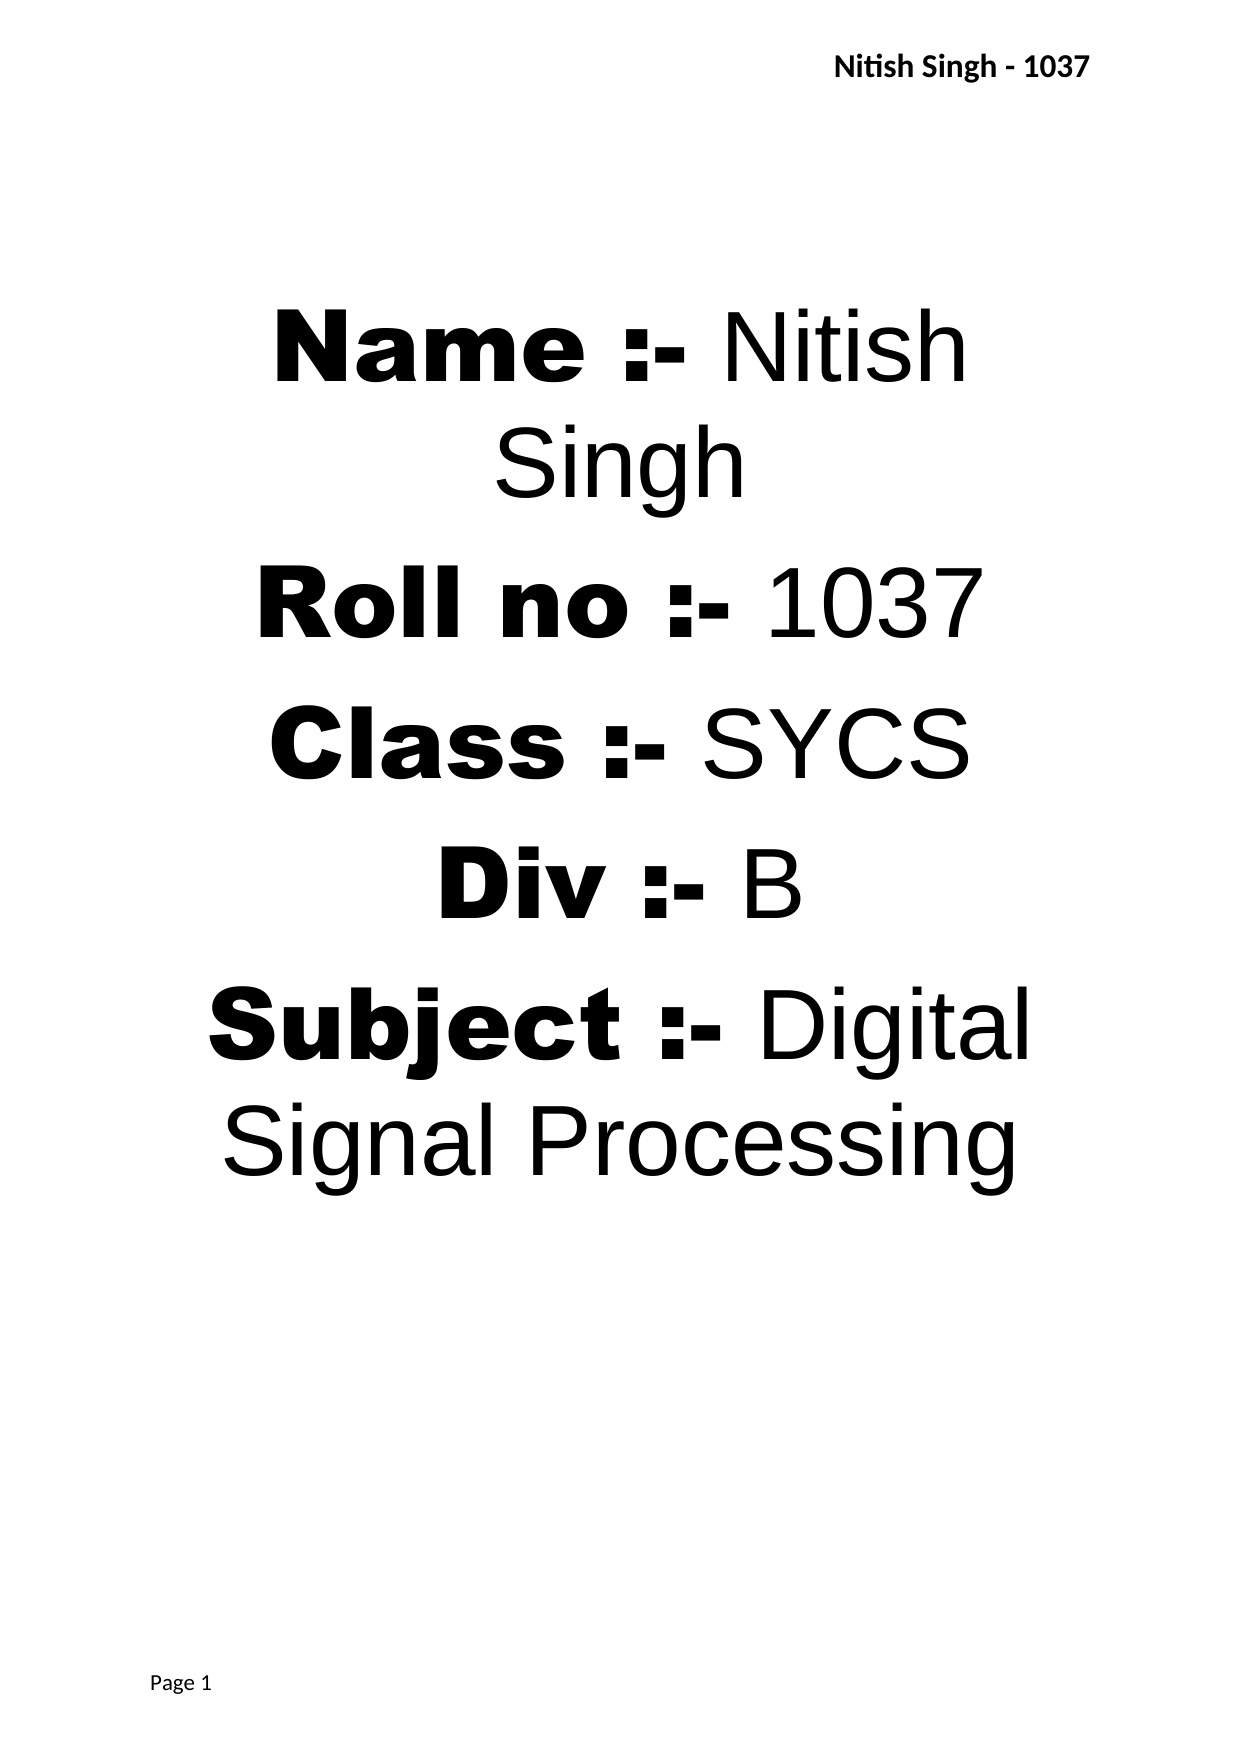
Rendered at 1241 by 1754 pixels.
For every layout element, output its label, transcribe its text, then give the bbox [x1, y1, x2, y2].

text Div :- B [150, 825, 1090, 941]
text Roll no :- 1037 [150, 544, 1090, 659]
text Subject :- Digital Signal Processing [150, 966, 1090, 1196]
text Name :- Nitish Singh [150, 288, 1090, 519]
text Class :- SYCS [150, 684, 1090, 800]
